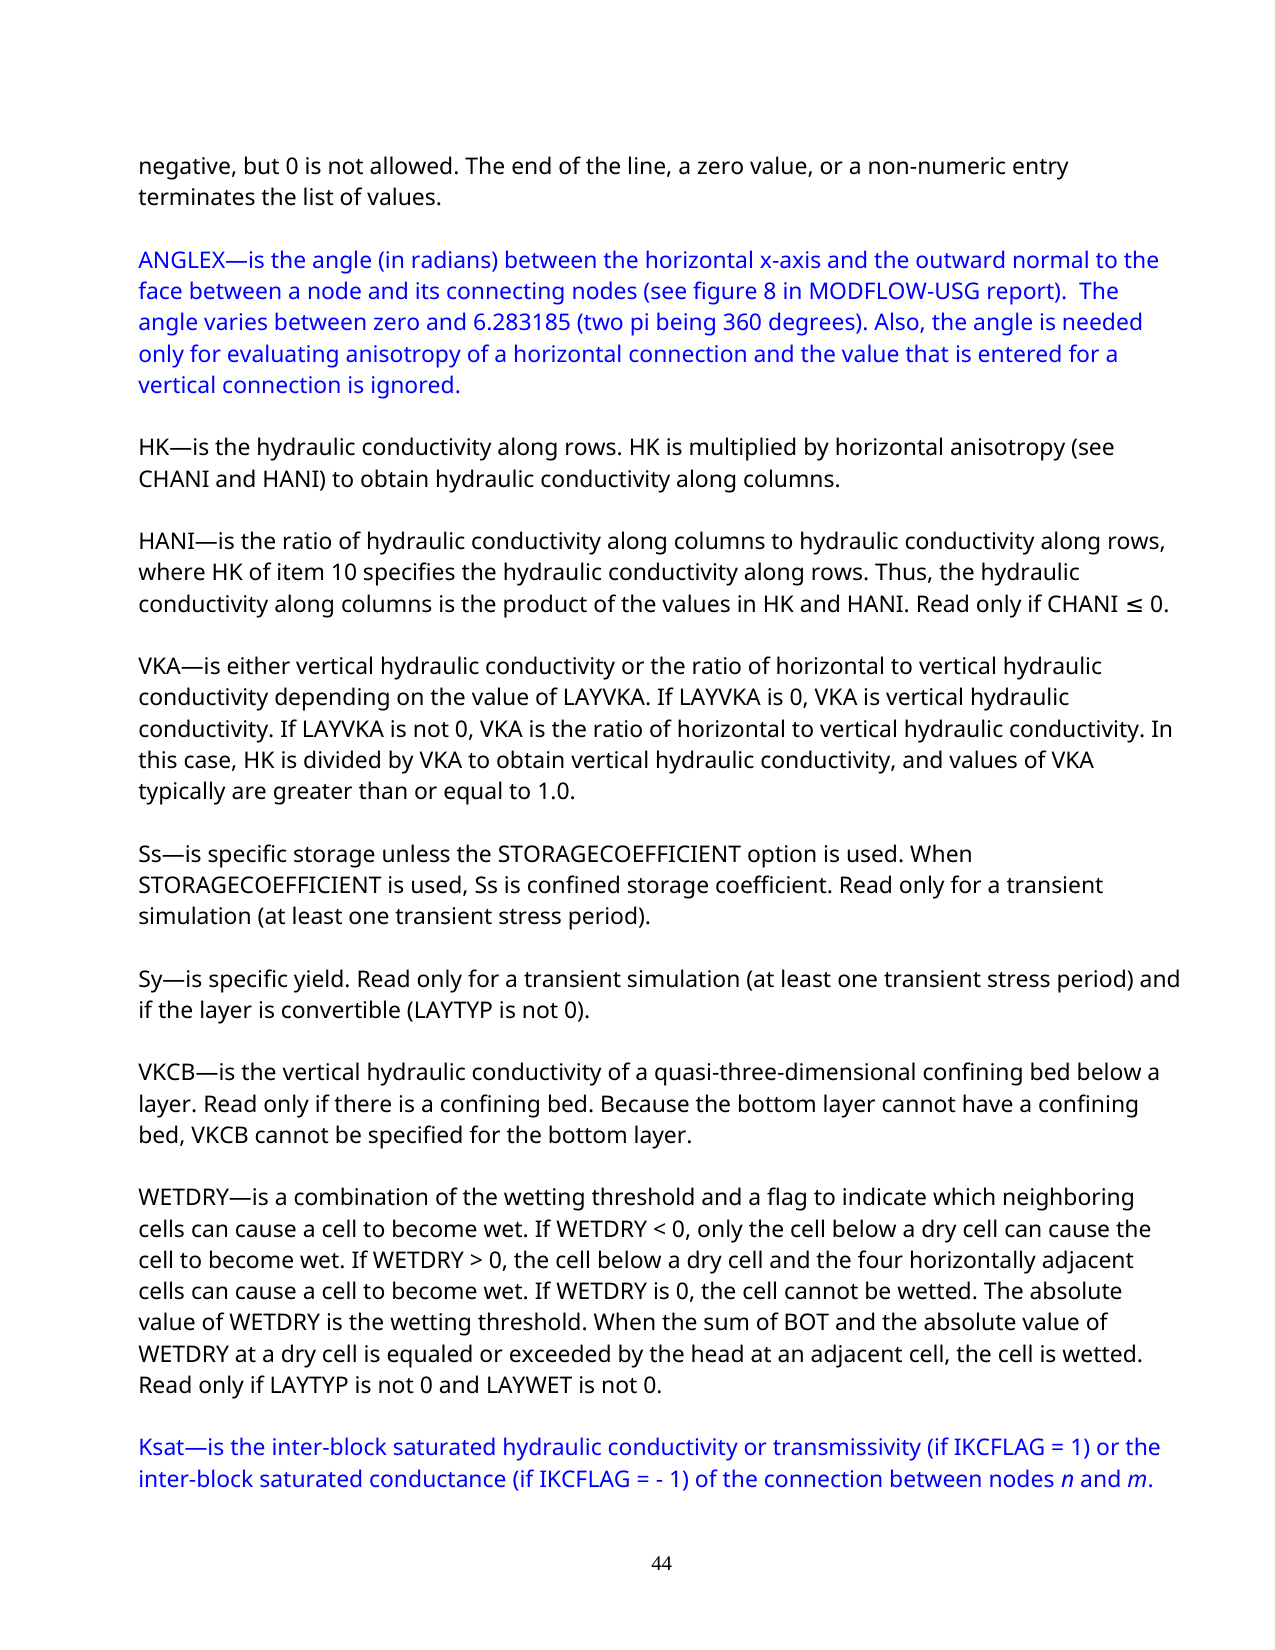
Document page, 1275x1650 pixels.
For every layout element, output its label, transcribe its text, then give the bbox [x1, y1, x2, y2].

text Sy—is specific yield. Read only for a transient simulation (at least one transient stress period) and if the layer is convertible (LAYTYP is not 0). [138, 962, 1185, 1025]
text Ss—is specific storage unless the STORAGECOEFFICIENT option is used. When STORAGECOEFFICIENT is used, Ss is confined storage coefficient. Read only for a transient simulation (at least one transient stress period). [138, 837, 1185, 931]
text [138, 150, 1185, 212]
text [138, 1431, 1185, 1494]
text ANGLEX—is the angle (in radians) between the horizontal x-axis and the outward normal to the face between a node and its connecting nodes (see figure 8 in MODFLOW-USG report). The angle varies between zero and 6.283185 (two pi being 360 degrees). Also, the angle is needed only for evaluating anisotropy of a horizontal connection and the value that is entered for a vertical connection is ignored. [138, 244, 1185, 400]
text VKCB—is the vertical hydraulic conductivity of a quasi-three-dimensional confining bed below a layer. Read only if there is a confining bed. Because the bottom layer cannot have a confining bed, VKCB cannot be specified for the bottom layer. [138, 1056, 1185, 1150]
text VKA—is either vertical hydraulic conductivity or the ratio of horizontal to vertical hydraulic conductivity depending on the value of LAYVKA. If LAYVKA is 0, VKA is vertical hydraulic conductivity. If LAYVKA is not 0, VKA is the ratio of horizontal to vertical hydraulic conductivity. In this case, HK is divided by VKA to obtain vertical hydraulic conductivity, and values of VKA typically are greater than or equal to 1.0. [138, 650, 1185, 806]
text HK—is the hydraulic conductivity along rows. HK is multiplied by horizontal anisotropy (see CHANI and HANI) to obtain hydraulic conductivity along columns. [138, 431, 1185, 494]
text WETDRY—is a combination of the wetting threshold and a flag to indicate which neighboring cells can cause a cell to become wet. If WETDRY < 0, only the cell below a dry cell can cause the cell to become wet. If WETDRY > 0, the cell below a dry cell and the four horizontally adjacent cells can cause a cell to become wet. If WETDRY is 0, the cell cannot be wetted. The absolute value of WETDRY is the wetting threshold. When the sum of BOT and the absolute value of WETDRY at a dry cell is equaled or exceeded by the head at an adjacent cell, the cell is wetted. Read only if LAYTYP is not 0 and LAYWET is not 0. [138, 1181, 1185, 1400]
text HANI—is the ratio of hydraulic conductivity along columns to hydraulic conductivity along rows, where HK of item 10 specifies the hydraulic conductivity along rows. Thus, the hydraulic conductivity along columns is the product of the values in HK and HANI. Read only if CHANI ≤ 0. [138, 525, 1185, 619]
